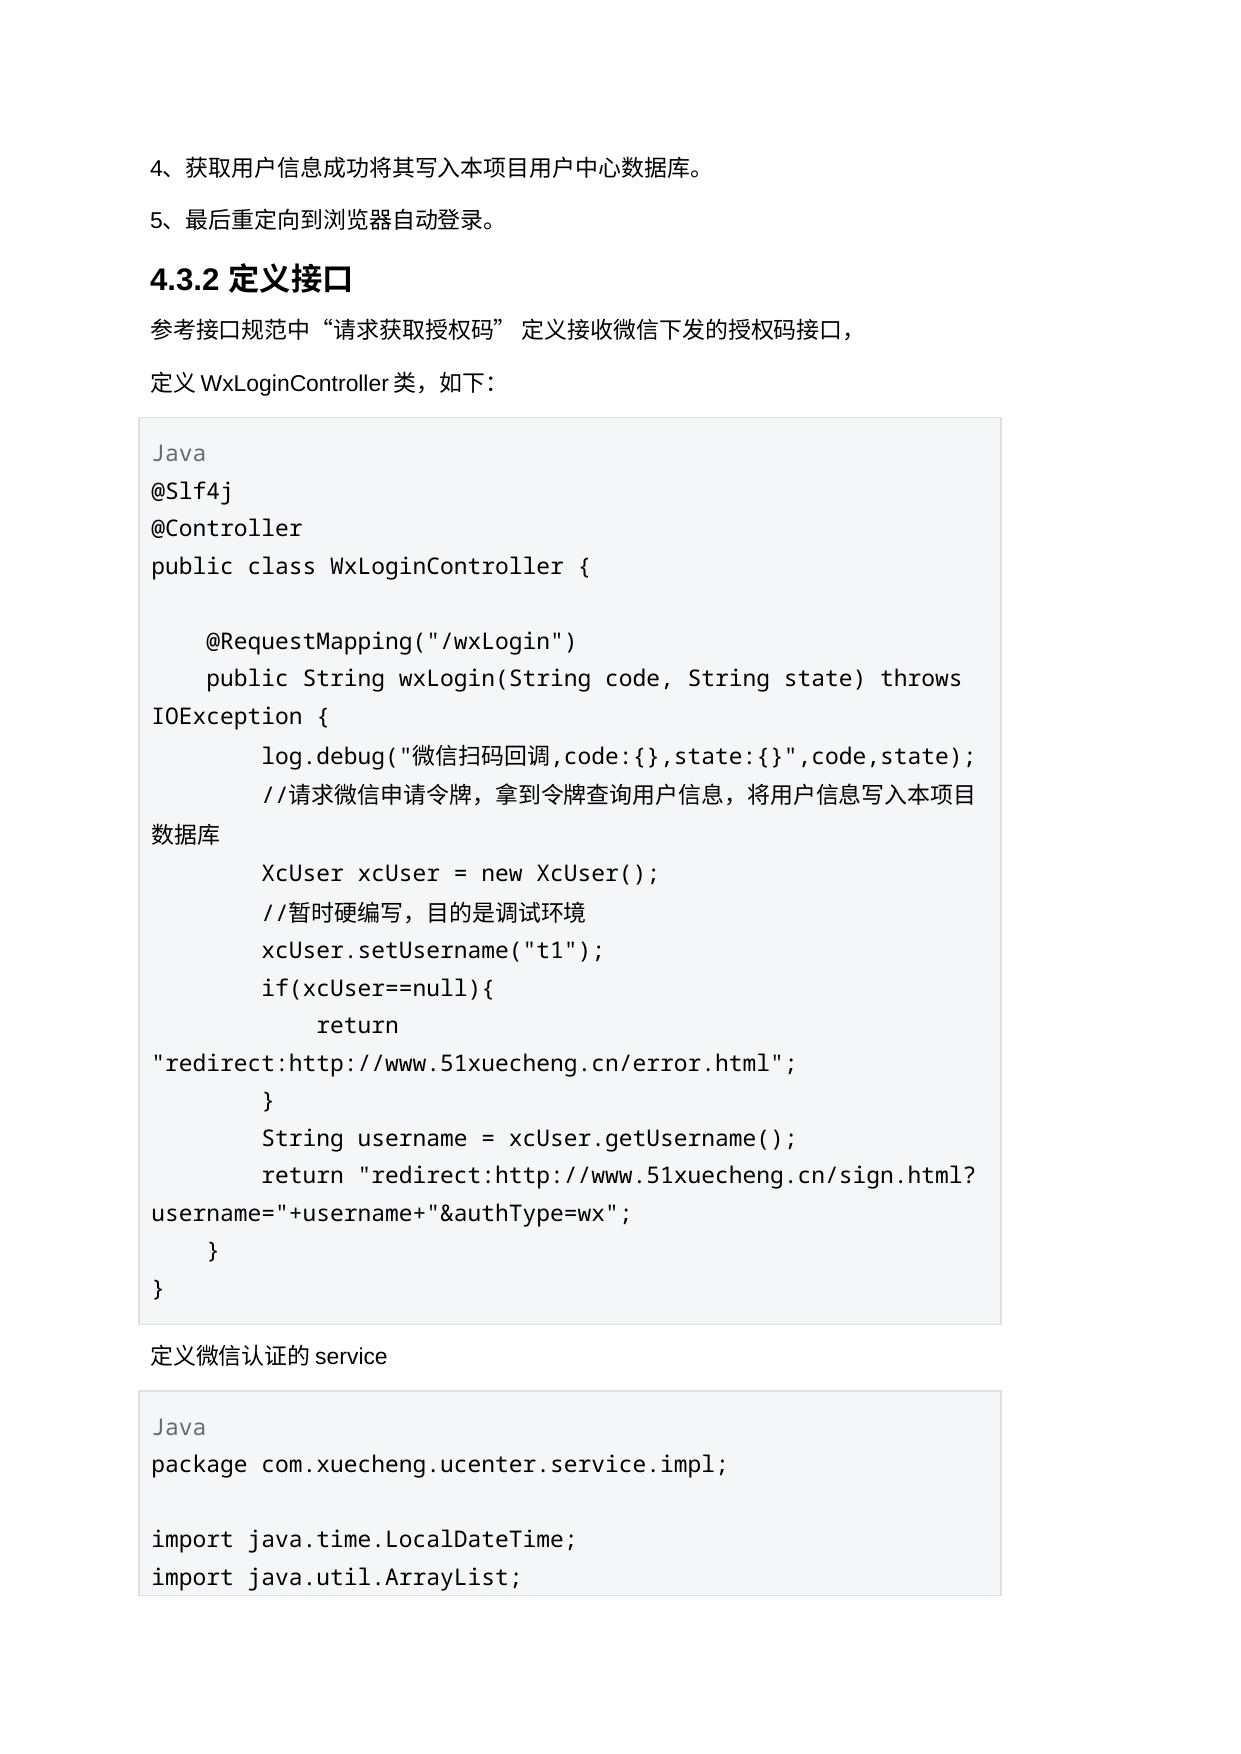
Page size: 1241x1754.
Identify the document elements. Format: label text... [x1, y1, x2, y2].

table_header Java @Slf4j @Controller public class WxLoginController { @RequestMapping("/wxLogin") public String wxLogin(String code, String state) throws IOException { log.debug("微信扫码回调,code:{},state:{}",code,state); //请求微信申请令牌，拿到令牌查询用户信息，将用户信息写入本项目数据库 XcUser xcUser = new XcUser(); //暂时硬编写，目的是调试环境 xcUser.setUsername("t1"); if(xcUser==null){ return "redirect:http://www.51xuecheng.cn/error.html"; } String username = xcUser.getUsername(); return "redirect:http://www.51xuecheng.cn/sign.html?username="+username+"&authType=wx"; } } [140, 418, 1000, 1324]
text 定义微信认证的service [150, 1338, 1090, 1371]
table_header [140, 1392, 1000, 1595]
text 4、获取用户信息成功将其写入本项目用户中心数据库。 [150, 150, 1090, 183]
text 定义WxLoginController类，如下： [150, 364, 1090, 398]
text 5、最后重定向到浏览器自动登录。 [150, 202, 1090, 236]
text 参考接口规范中“请求获取授权码” 定义接收微信下发的授权码接口， [150, 312, 1090, 346]
